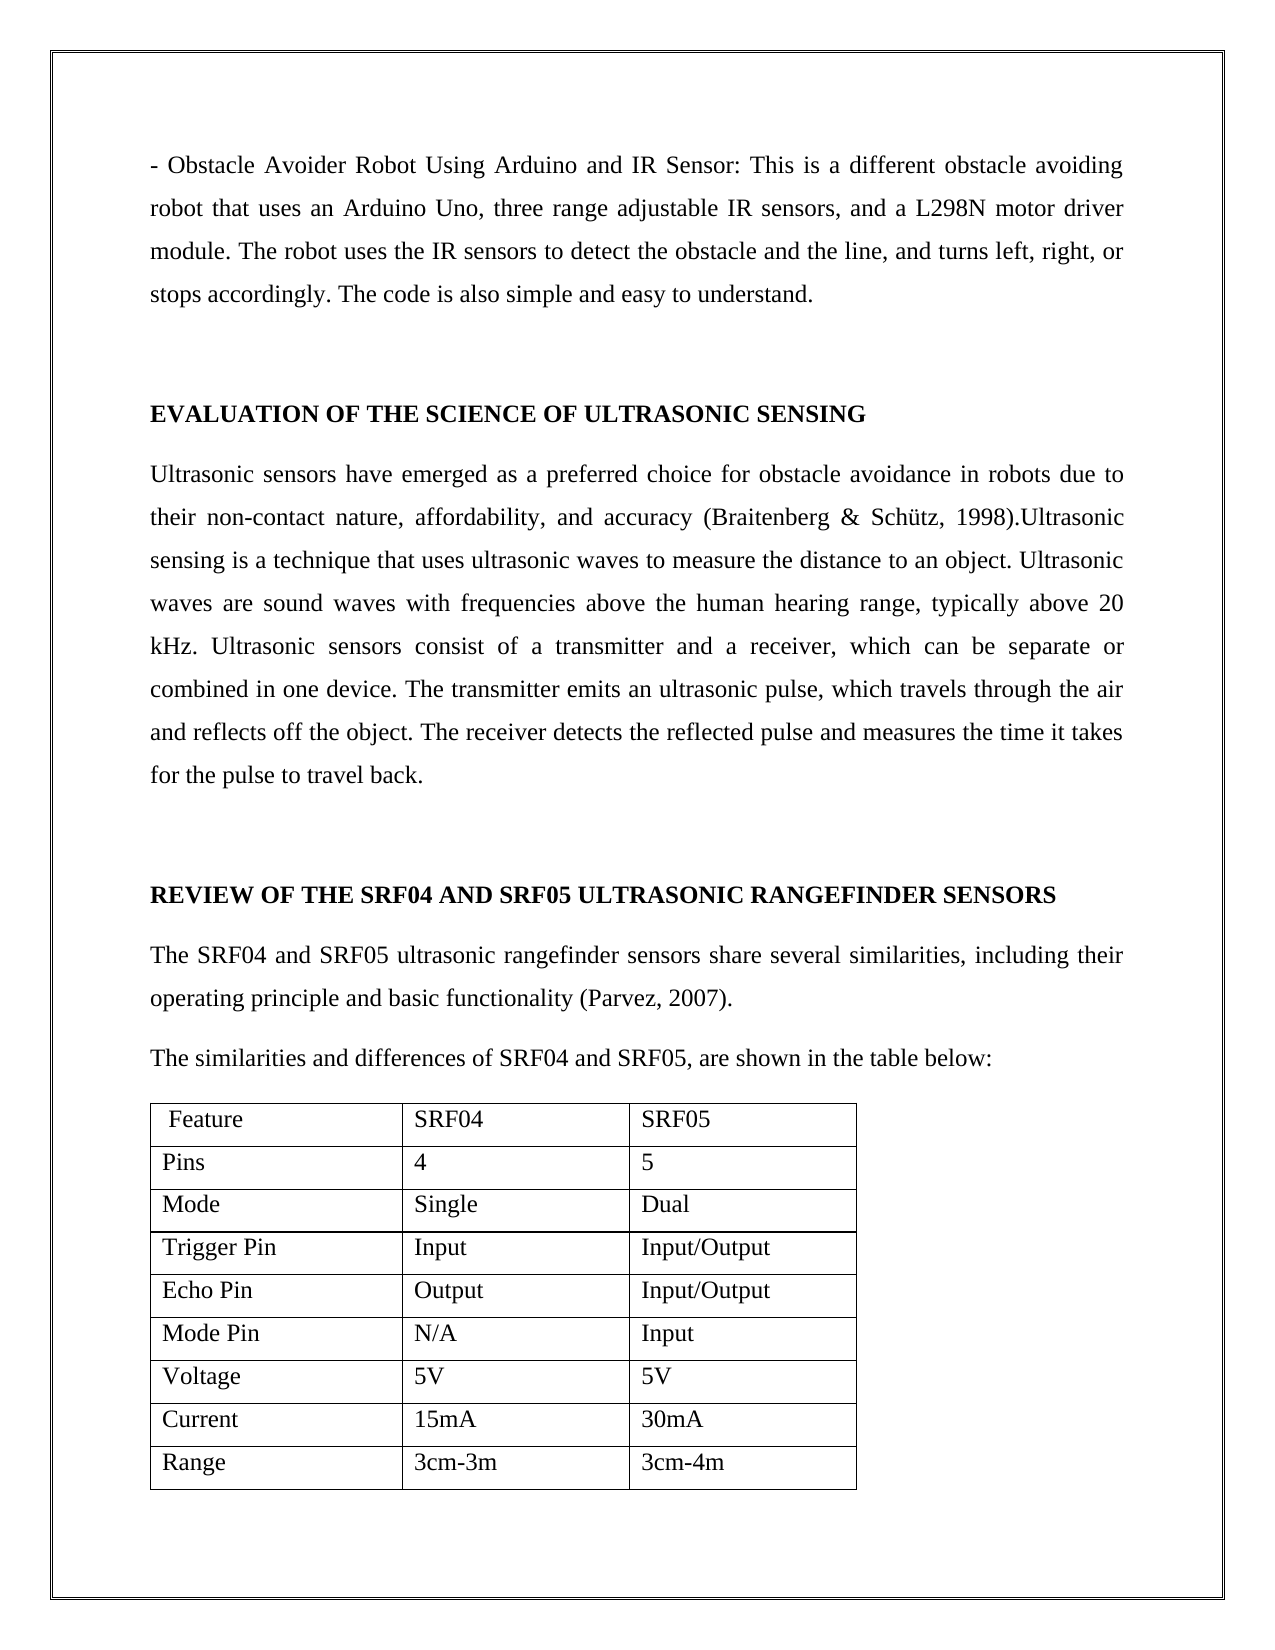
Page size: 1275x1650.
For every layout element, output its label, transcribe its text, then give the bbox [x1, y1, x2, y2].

text Ultrasonic sensors have emerged as a preferred choice for obstacle avoidance in robots due to their non-contact nature, affordability, and accuracy (Braitenberg & Schütz, 1998).Ultrasonic sensing is a technique that uses ultrasonic waves to measure the distance to an object. Ultrasonic waves are sound waves with frequencies above the human hearing range, typically above 20 kHz. Ultrasonic sensors consist of a transmitter and a receiver, which can be separate or combined in one device. The transmitter emits an ultrasonic pulse, which travels through the air and reflects off the object. The receiver detects the reflected pulse and measures the time it takes for the pulse to travel back. [150, 459, 1125, 789]
text - Obstacle Avoider Robot Using Arduino and IR Sensor: This is a different obstacle avoiding robot that uses an Arduino Uno, three range adjustable IR sensors, and a L298N motor driver module. The robot uses the IR sensors to detect the obstacle and the line, and turns left, right, or stops accordingly. The code is also simple and easy to understand. [150, 150, 1125, 308]
table_cell Echo Pin [151, 1275, 402, 1317]
table_cell Trigger Pin [151, 1233, 402, 1274]
table_cell Output [403, 1275, 629, 1317]
table_cell 5V [403, 1361, 629, 1403]
table_header Feature [151, 1104, 402, 1146]
table_cell Range [151, 1447, 402, 1489]
table_cell Input [403, 1233, 629, 1274]
table_cell 15mA [403, 1404, 629, 1446]
text REVIEW OF THE SRF04 AND SRF05 ULTRASONIC RANGEFINDER SENSORS [150, 880, 1125, 909]
table_cell 5V [630, 1361, 856, 1403]
table_header SRF04 [403, 1104, 629, 1146]
table_cell 3cm-4m [630, 1447, 856, 1489]
table_cell 5 [630, 1147, 856, 1188]
table_cell N/A [403, 1318, 629, 1360]
text The similarities and differences of SRF04 and SRF05, are shown in the table below: [150, 1043, 1125, 1072]
table_cell Mode [151, 1190, 402, 1231]
table_cell Mode Pin [151, 1318, 402, 1360]
table_cell Input [630, 1318, 856, 1360]
table_cell Pins [151, 1147, 402, 1188]
table_cell Input/Output [630, 1275, 856, 1317]
table_cell 4 [403, 1147, 629, 1188]
text EVALUATION OF THE SCIENCE OF ULTRASONIC SENSING [150, 399, 1125, 428]
table_cell 30mA [630, 1404, 856, 1446]
table_cell Input/Output [630, 1233, 856, 1274]
table_cell Dual [630, 1190, 856, 1231]
table_header SRF05 [630, 1104, 856, 1146]
table_cell Current [151, 1404, 402, 1446]
text The SRF04 and SRF05 ultrasonic rangefinder sensors share several similarities, including their operating principle and basic functionality (Parvez, 2007). [150, 940, 1125, 1012]
table_cell Single [403, 1190, 629, 1231]
table_cell 3cm-3m [403, 1447, 629, 1489]
table_cell Voltage [151, 1361, 402, 1403]
